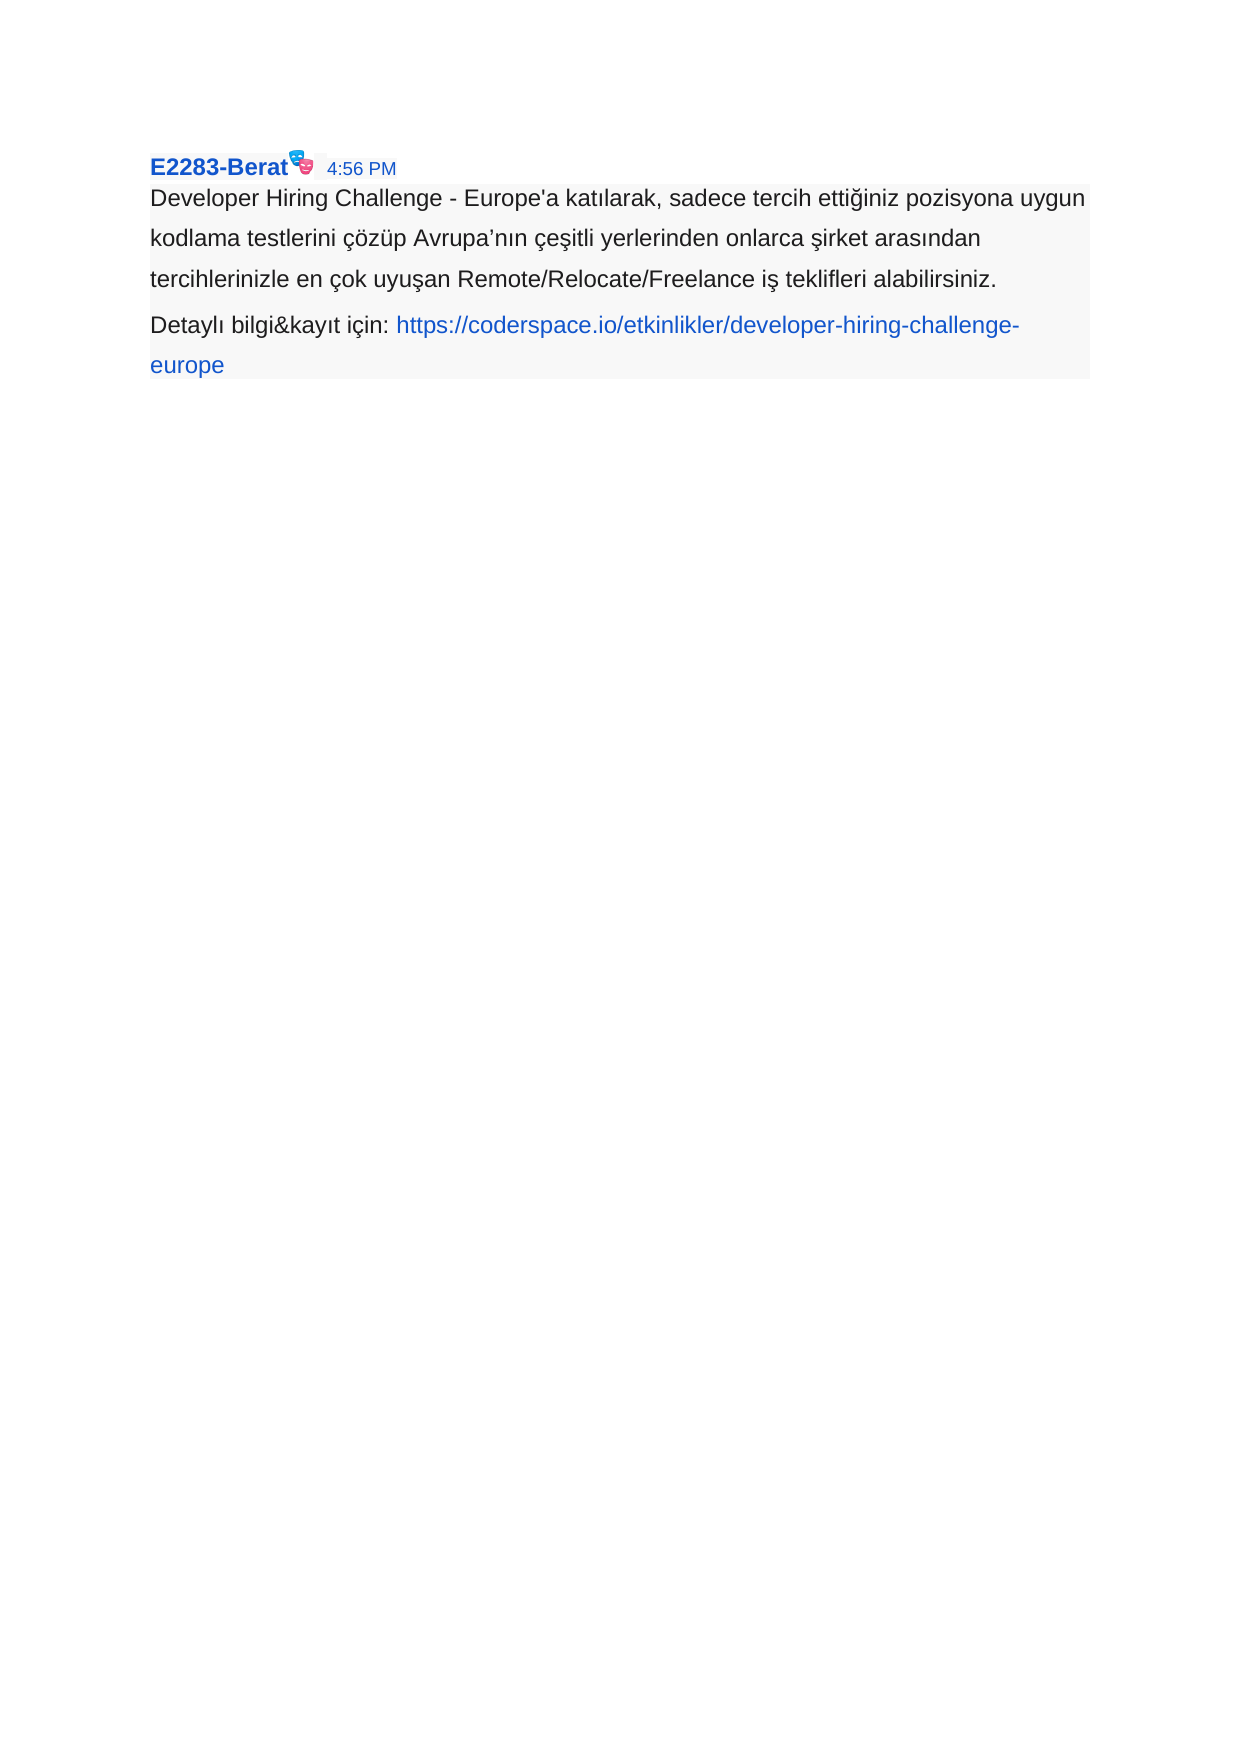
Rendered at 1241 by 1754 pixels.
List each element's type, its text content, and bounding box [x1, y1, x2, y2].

text Developer Hiring Challenge - Europe'a katılarak, sadece tercih ettiğiniz pozisyona uygun kodlama testlerini çözüp Avrupa’nın çeşitli yerlerinden onlarca şirket arasından tercihlerinizle en çok uyuşan Remote/Relocate/Freelance iş teklifleri alabilirsiniz. [150, 184, 1090, 292]
picture [288, 150, 314, 175]
text E2283-Berat 4:56 PM [314, 150, 1090, 180]
text Detaylı bilgi&kayıt için: https://coderspace.io/etkinlikler/developer-hiring-challenge-europe [150, 311, 1090, 379]
